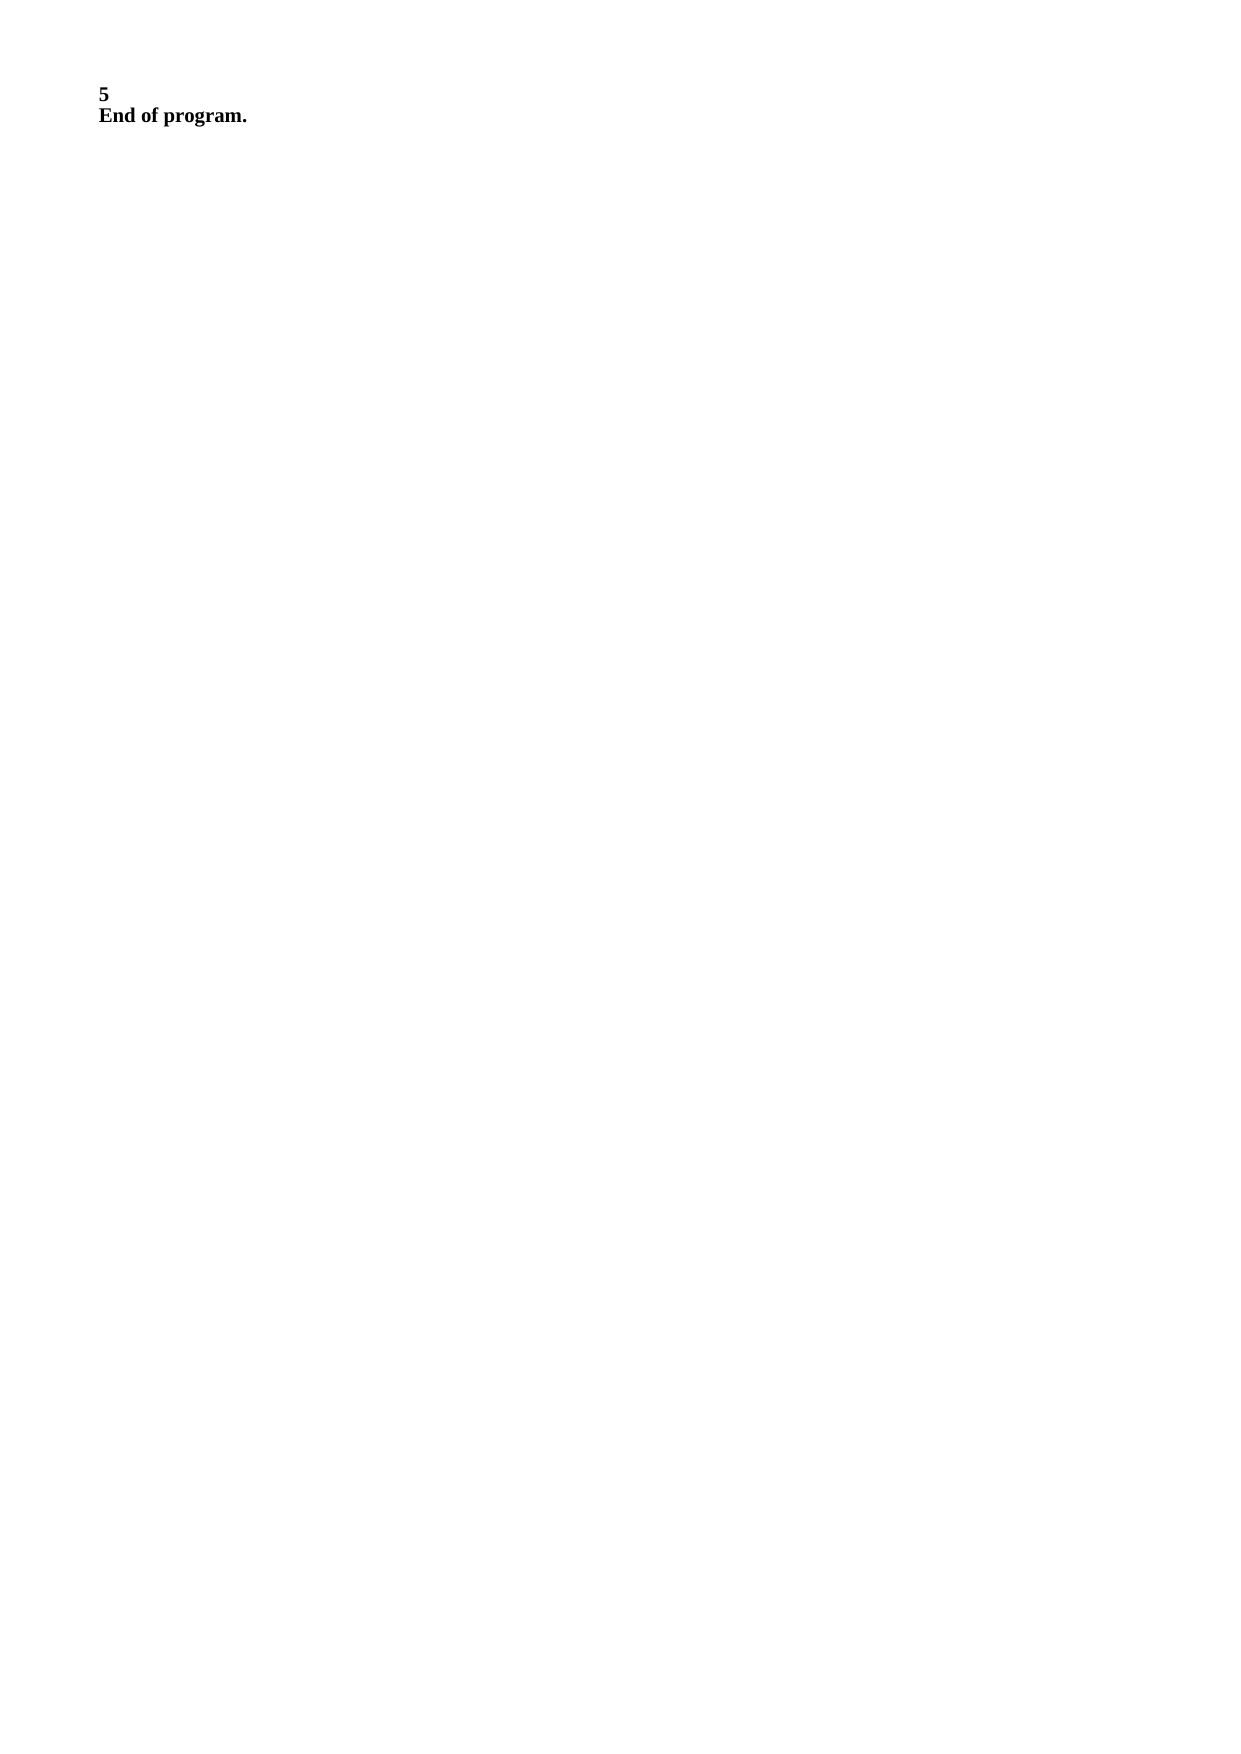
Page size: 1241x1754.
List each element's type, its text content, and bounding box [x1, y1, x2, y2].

text End of program. [98, 105, 1156, 127]
text 5 [98, 83, 1156, 105]
